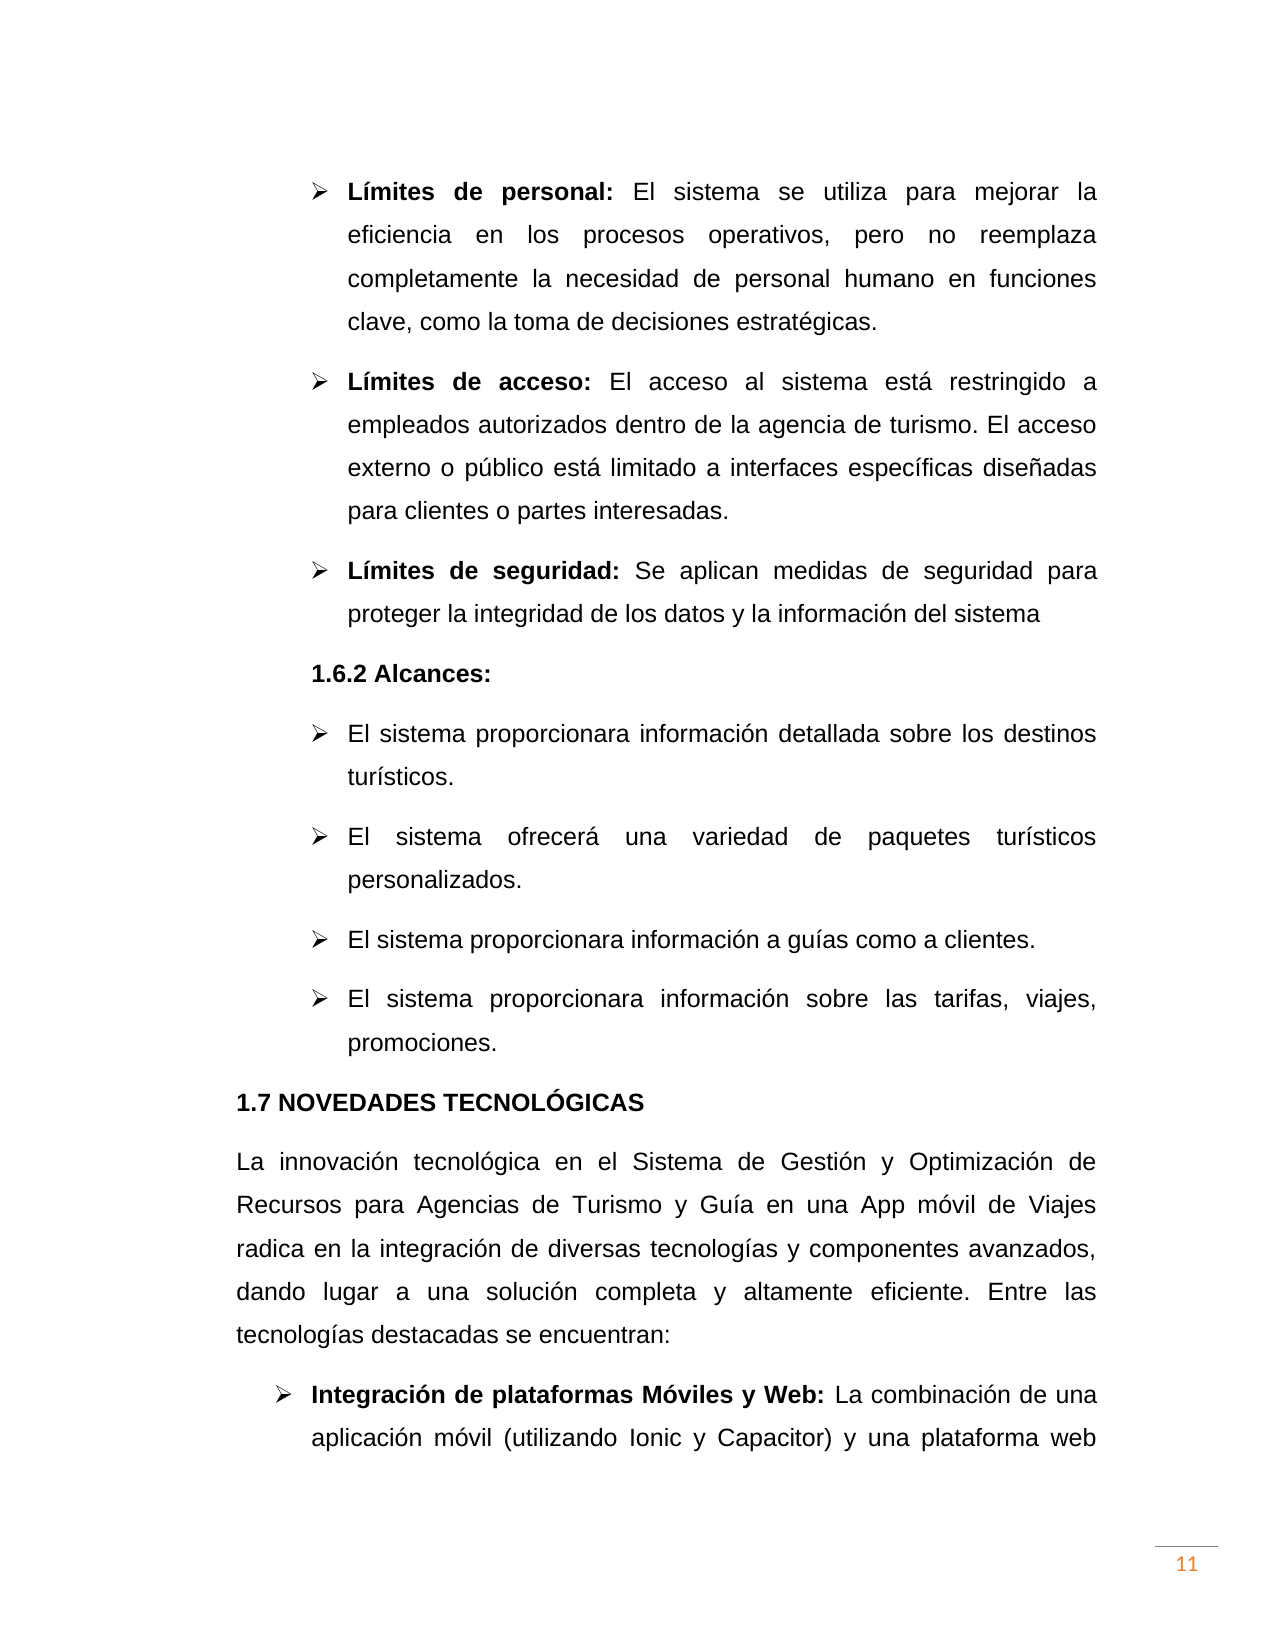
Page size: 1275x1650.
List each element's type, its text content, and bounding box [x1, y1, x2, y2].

subtitle El sistema proporcionara información sobre las tarifas, viajes, promociones. [310, 984, 1098, 1056]
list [274, 1379, 1098, 1452]
subtitle 1.6.2 Alcances: [311, 659, 1098, 687]
text La innovación tecnológica en el Sistema de Gestión y Optimización de Recursos para Agencias de Turismo y Guía en una App móvil de Viajes radica en la integración de diversas tecnologías y componentes avanzados, dando lugar a una solución completa y altamente eficiente. Entre las tecnologías destacadas se encuentran: [236, 1147, 1098, 1348]
subtitle Límites de acceso: El acceso al sistema está restringido a empleados autorizados dentro de la agencia de turismo. El acceso externo o público está limitado a interfaces específicas diseñadas para clientes o partes interesadas. [310, 366, 1098, 525]
subtitle El sistema ofrecerá una variedad de paquetes turísticos personalizados. [310, 822, 1098, 893]
subtitle El sistema proporcionara información a guías como a clientes. [310, 924, 1098, 953]
subtitle Límites de seguridad: Se aplican medidas de seguridad para proteger la integridad de los datos y la información del sistema [310, 556, 1098, 628]
text 1.7 NOVEDADES TECNOLÓGICAS [236, 1087, 1098, 1116]
subtitle El sistema proporcionara información detallada sobre los destinos turísticos. [310, 718, 1098, 791]
subtitle Límites de personal: El sistema se utiliza para mejorar la eficiencia en los procesos operativos, pero no reemplaza completamente la necesidad de personal humano en funciones clave, como la toma de decisiones estratégicas. [310, 177, 1098, 335]
